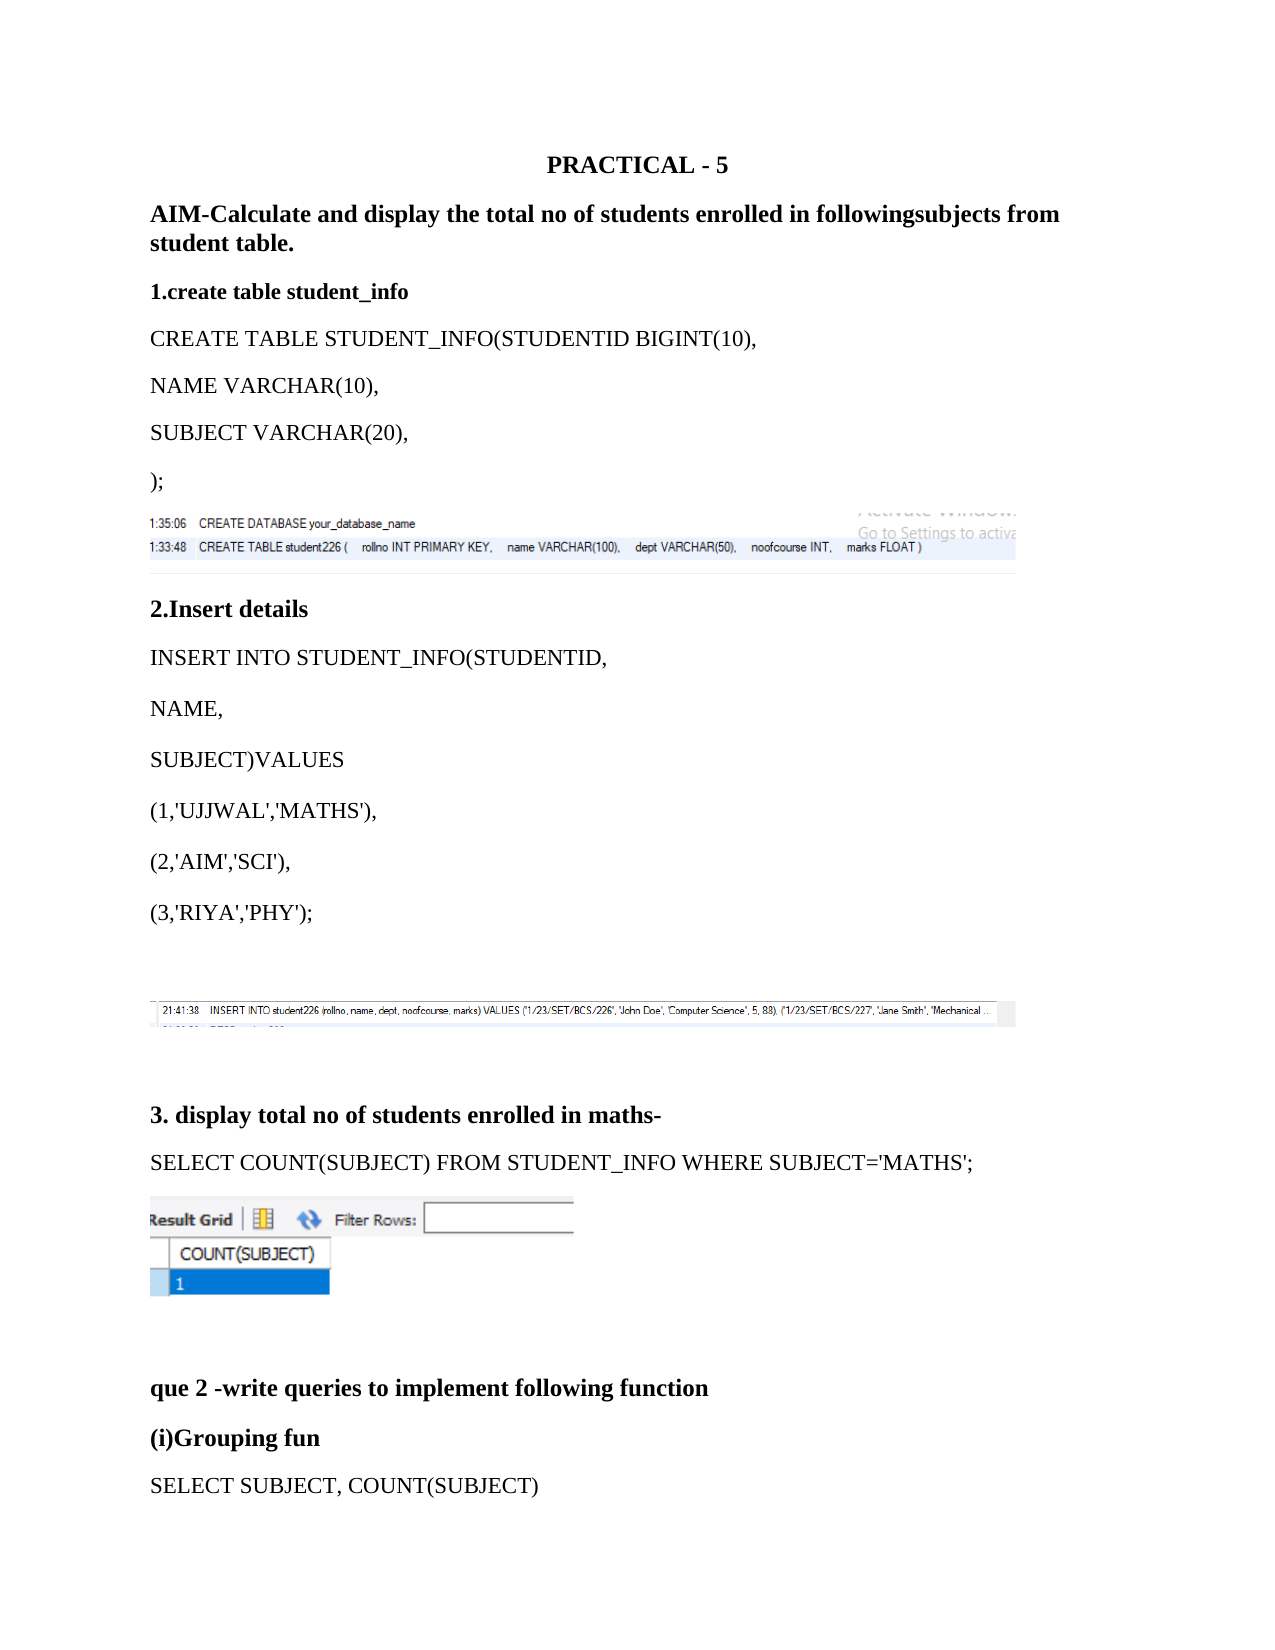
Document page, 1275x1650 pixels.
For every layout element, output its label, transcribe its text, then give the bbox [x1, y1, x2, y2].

text SUBJECT VARCHAR(20), [150, 419, 1125, 446]
text INSERT INTO STUDENT_INFO(STUDENTID, [150, 644, 1125, 670]
text 2.Insert details [150, 594, 1125, 623]
text (1,'UJJWAL','MATHS'), [150, 797, 1125, 823]
text (i)Grouping fun [150, 1423, 1125, 1452]
text (3,'RIYA','PHY'); [150, 899, 1125, 925]
text 3. display total no of students enrolled in maths- [150, 1100, 1125, 1128]
text 1.create table student_info [150, 278, 1125, 304]
text ); [150, 467, 1125, 493]
text AIM-Calculate and display the total no of students enrolled in followingsubjects from student table. [150, 199, 1125, 257]
picture [150, 513, 1016, 574]
text NAME, [150, 695, 1125, 721]
text NAME VARCHAR(10), [150, 372, 1125, 399]
picture [150, 1196, 574, 1353]
text SELECT COUNT(SUBJECT) FROM STUDENT_INFO WHERE SUBJECT='MATHS'; [150, 1149, 1125, 1176]
text (2,'AIM','SCI'), [150, 848, 1125, 874]
text PRACTICAL - 5 [150, 150, 1125, 179]
text SUBJECT)VALUES [150, 746, 1125, 772]
text que 2 -write queries to implement following function [150, 1373, 1125, 1402]
text CREATE TABLE STUDENT_INFO(STUDENTID BIGINT(10), [150, 325, 1125, 351]
picture [150, 1001, 1016, 1027]
text SELECT SUBJECT, COUNT(SUBJECT) [150, 1473, 1125, 1499]
